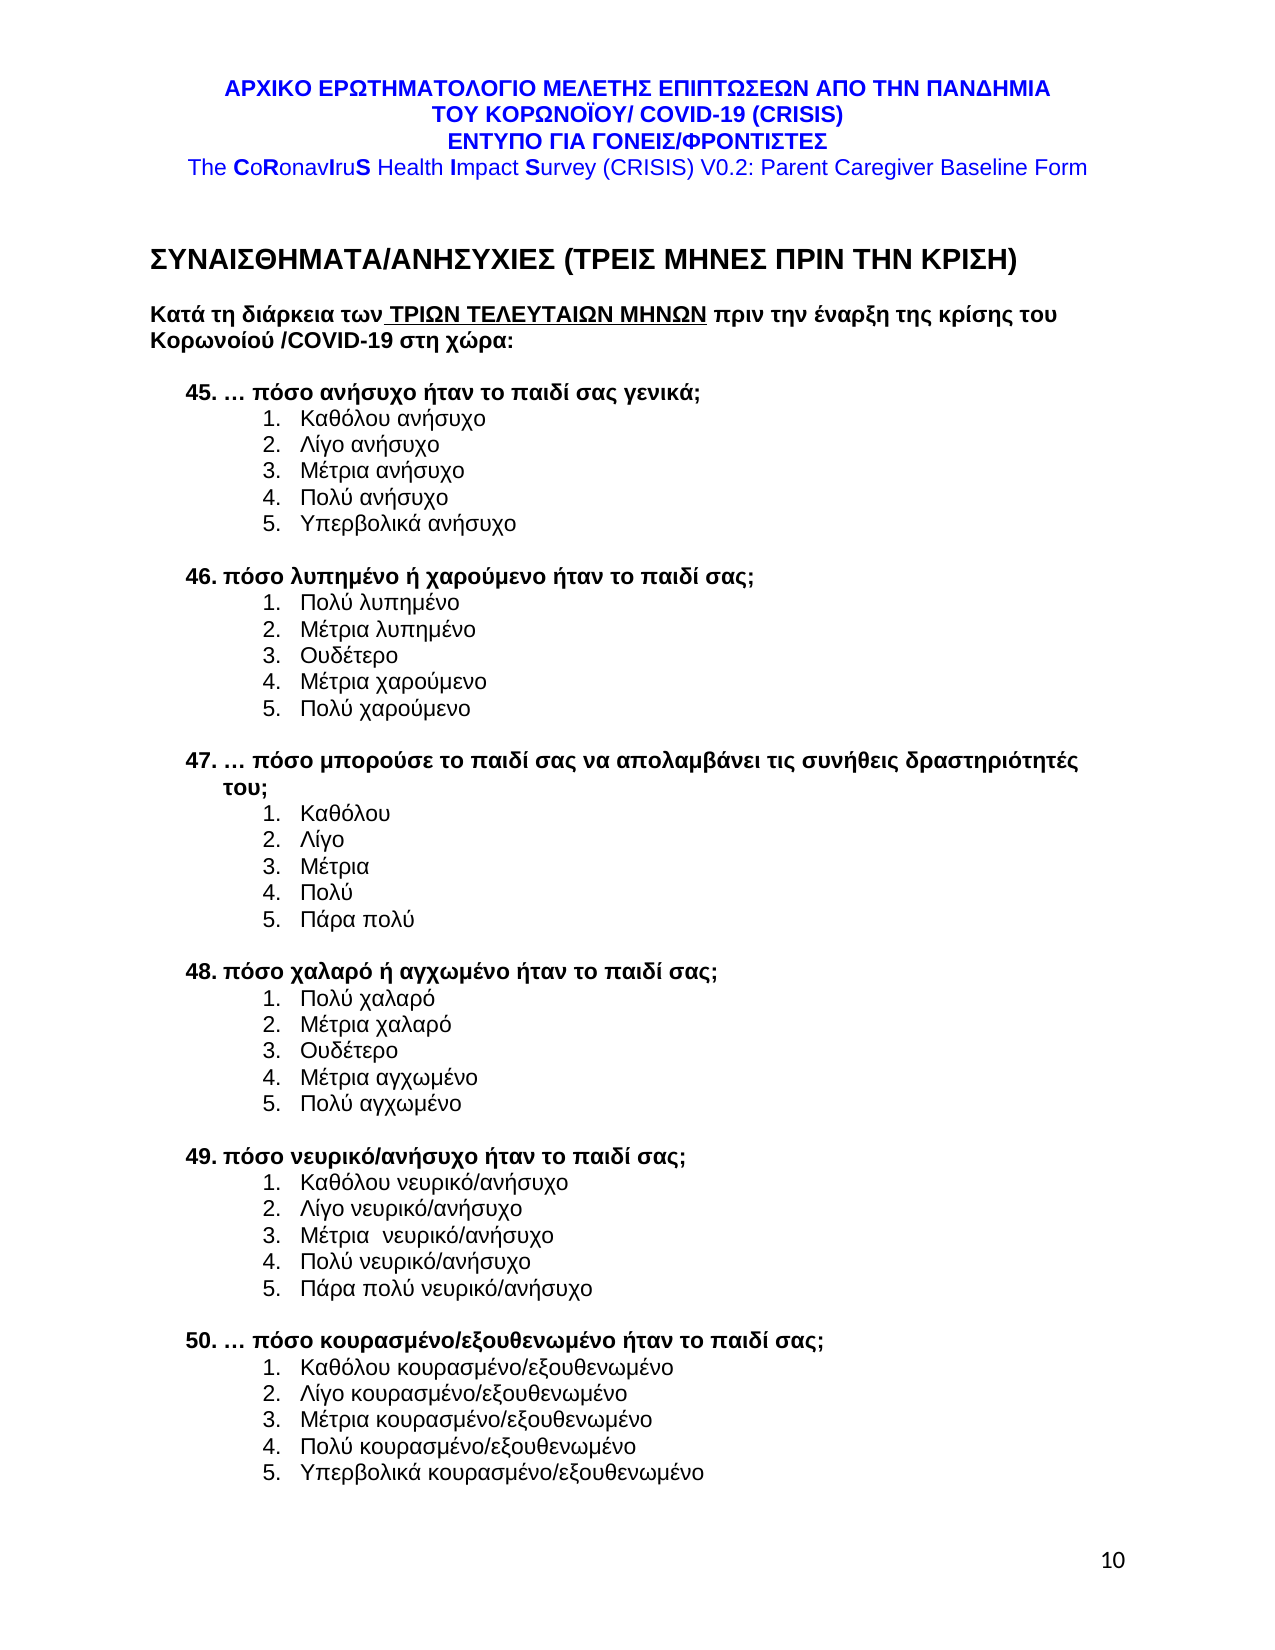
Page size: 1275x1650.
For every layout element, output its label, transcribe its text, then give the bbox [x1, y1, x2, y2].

list … πόσο ανήσυχο ήταν το παιδί σας γενικά; [185, 378, 1125, 405]
list Μέτρια χαρούμενο [262, 668, 1125, 695]
list Μέτρια κουρασμένο/εξουθενωμένο [262, 1406, 1125, 1433]
list Πολύ νευρικό/ανήσυχο [262, 1248, 1125, 1274]
list Καθόλου κουρασμένο/εξουθενωμένο [262, 1353, 1125, 1380]
list Μέτρια [262, 853, 1125, 879]
list πόσο νευρικό/ανήσυχο ήταν το παιδί σας; [185, 1143, 1125, 1169]
list Ουδέτερο [262, 1037, 1125, 1064]
text Κατά τη διάρκεια των ΤΡΙΩΝ ΤΕΛΕΥΤΑΙΩΝ ΜΗΝΩΝ πριν την έναρξη της κρίσης του Κορωνοίού /COVID-19 στη χώρα: [150, 301, 1125, 353]
list Πολύ [262, 879, 1125, 906]
list Πολύ ανήσυχο [262, 484, 1125, 510]
list Πολύ αγχωμένο [262, 1090, 1125, 1116]
list Λίγο ανήσυχο [262, 431, 1125, 457]
list Πολύ κουρασμένο/εξουθενωμένο [262, 1433, 1125, 1459]
list Μέτρια λυπημένο [262, 616, 1125, 642]
list πόσο χαλαρό ή αγχωμένο ήταν το παιδί σας; [185, 958, 1125, 984]
list Υπερβολικά κουρασμένο/εξουθενωμένο [262, 1459, 1125, 1485]
list Πολύ χαλαρό [262, 984, 1125, 1011]
list Πάρα πολύ [262, 906, 1125, 932]
list Μέτρια νευρικό/ανήσυχο [262, 1222, 1125, 1248]
list Λίγο νευρικό/ανήσυχο [262, 1195, 1125, 1222]
list Πολύ λυπημένο [262, 589, 1125, 616]
list … πόσο κουρασμένο/εξουθενωμένο ήταν το παιδί σας; [185, 1327, 1125, 1353]
list Πάρα πολύ νευρικό/ανήσυχο [262, 1274, 1125, 1301]
list Υπερβολικά ανήσυχο [262, 510, 1125, 537]
list Καθόλου [262, 800, 1125, 826]
list Λίγο [262, 826, 1125, 853]
list … πόσο μπορούσε το παιδί σας να απολαμβάνει τις συνήθεις δραστηριότητές του; [185, 747, 1125, 800]
list Μέτρια αγχωμένο [262, 1064, 1125, 1090]
list Λίγο κουρασμένο/εξουθενωμένο [262, 1380, 1125, 1406]
subtitle ΣΥΝΑΙΣΘΗΜΑΤΑ/ΑΝΗΣΥΧΙΕΣ (ΤΡΕΙΣ ΜΗΝΕΣ ΠΡΙΝ ΤΗΝ ΚΡΙΣΗ) [150, 242, 1125, 276]
list Μέτρια ανήσυχο [262, 457, 1125, 484]
list Πολύ χαρούμενο [262, 695, 1125, 721]
list Μέτρια χαλαρό [262, 1011, 1125, 1037]
list Καθόλου ανήσυχο [262, 405, 1125, 431]
list Ουδέτερο [262, 642, 1125, 668]
list πόσο λυπημένο ή χαρούμενο ήταν το παιδί σας; [185, 563, 1125, 589]
list Καθόλου νευρικό/ανήσυχο [262, 1169, 1125, 1195]
